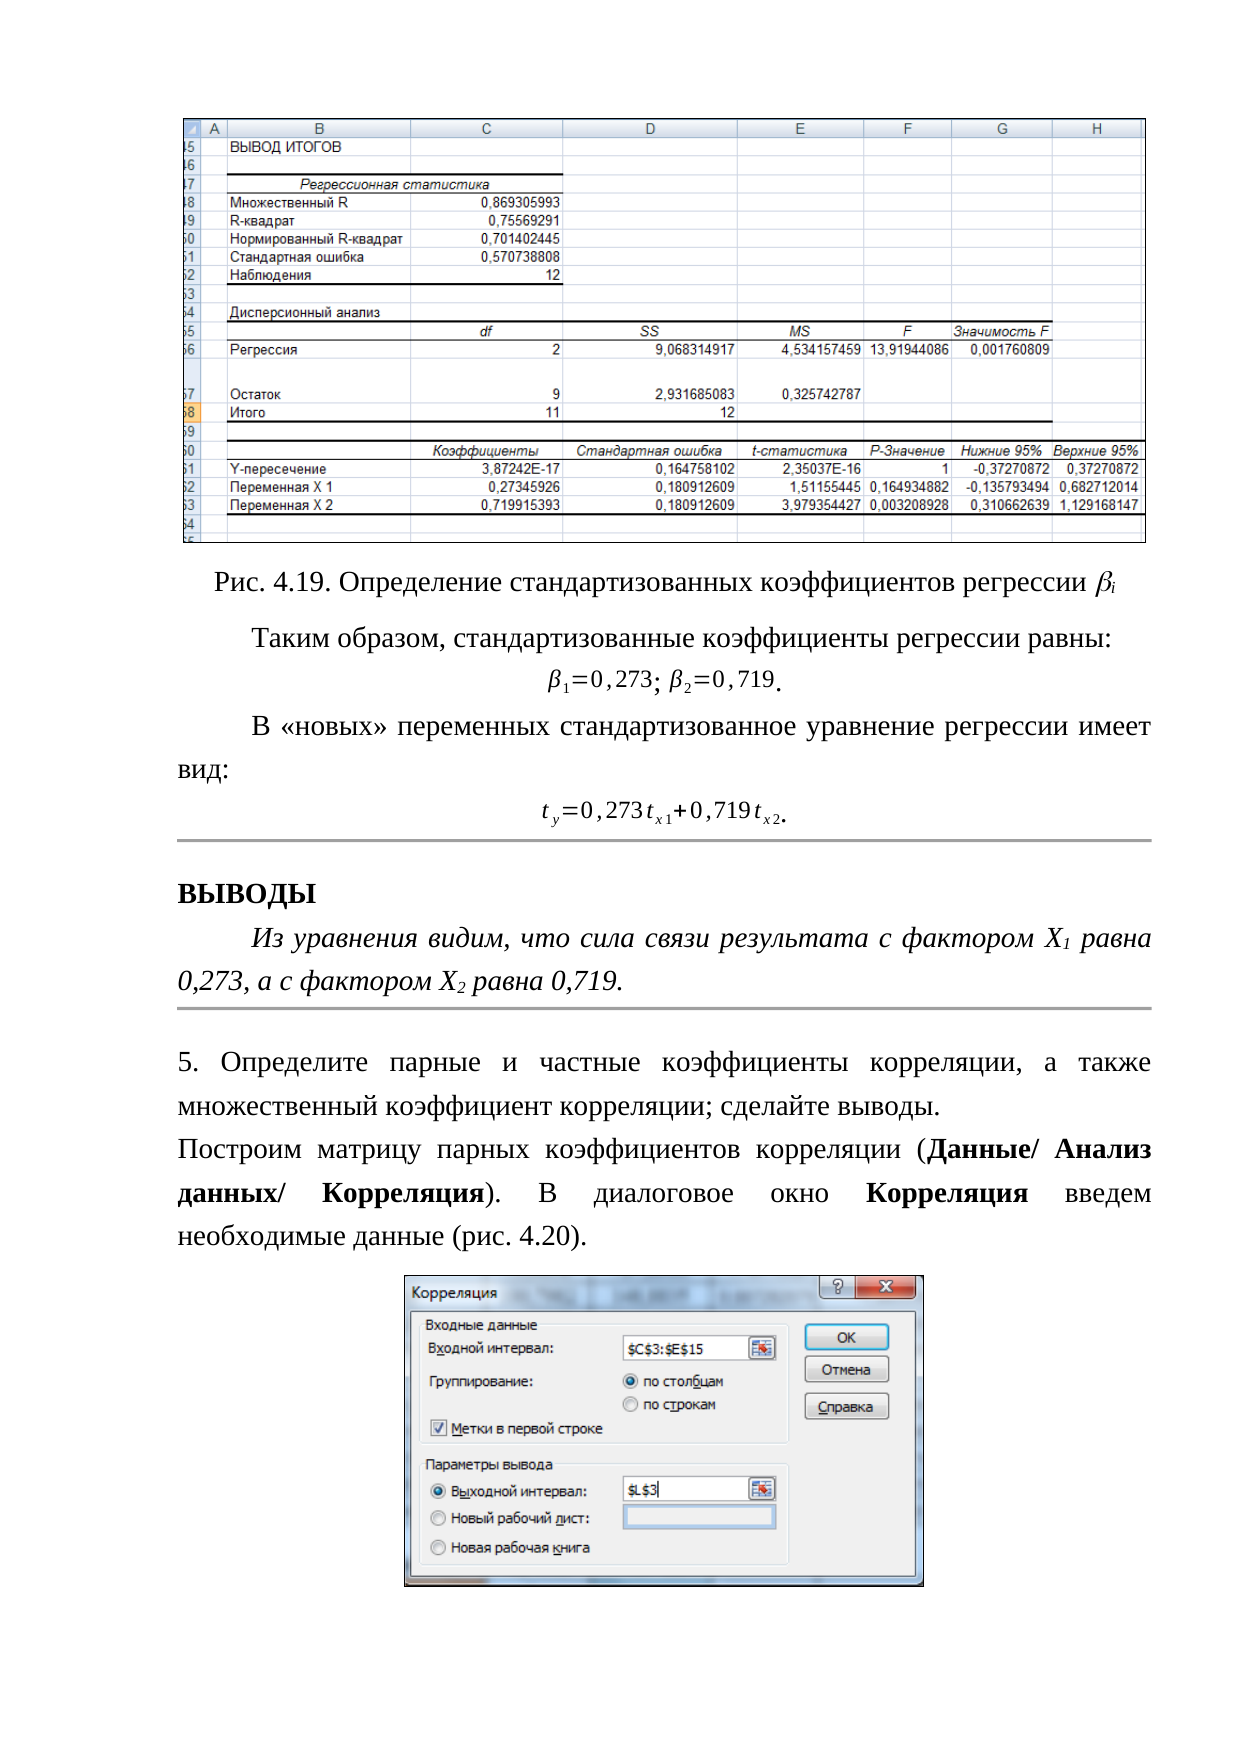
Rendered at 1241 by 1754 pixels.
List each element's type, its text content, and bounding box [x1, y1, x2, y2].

text Из уравнения видим, что сила связи результата с фактором X1 равна 0,273, а с фактором X2 равна 0,719. [177, 920, 1152, 997]
text ВЫВОДЫ [177, 876, 1152, 910]
picture [184, 119, 1145, 542]
text В «новых» переменных стандартизованное уравнение регрессии имеет вид: [177, 708, 1152, 785]
text ; . [177, 664, 1152, 698]
text . [177, 795, 1152, 829]
text 5. Определите парные и частные коэффициенты корреляции, а также множественный коэффициент корреляции; сделайте выводы. [177, 1044, 1152, 1121]
text Построим матрицу парных коэффициентов корреляции (Данные/ Анализ данных/ Корреляция). В диалоговое окно Корреляция введем необходимые данные (рис. 4.20). [177, 1131, 1152, 1252]
text Рис. 4.19. Определение стандартизованных коэффициентов регрессии i [177, 564, 1152, 598]
text Таким образом, стандартизованные коэффициенты регрессии равны: [177, 620, 1152, 654]
picture [405, 1276, 923, 1586]
